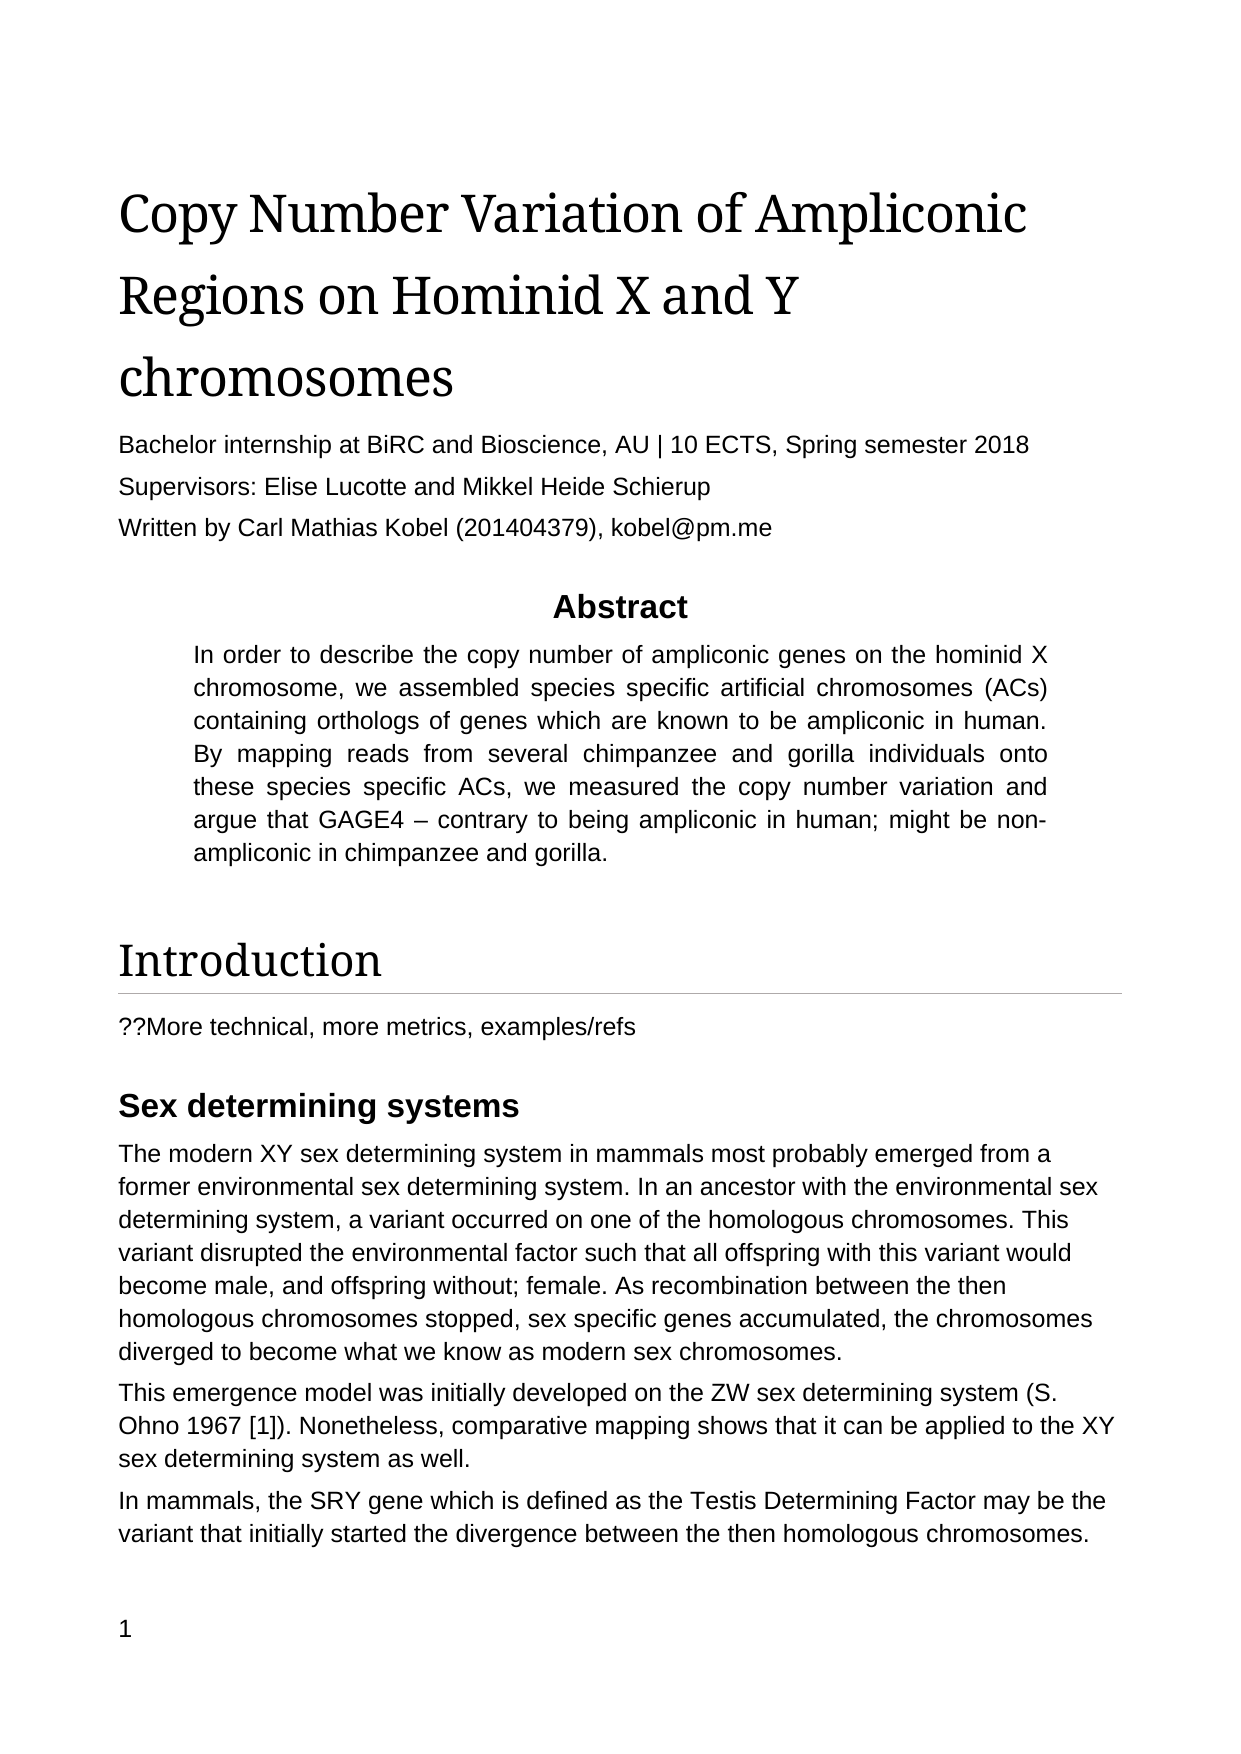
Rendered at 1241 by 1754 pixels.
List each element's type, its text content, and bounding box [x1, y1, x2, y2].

text Supervisors: Elise Lucotte and Mikkel Heide Schierup [118, 472, 1122, 500]
text In order to describe the copy number of ampliconic genes on the hominid X chromosome, we assembled species specific artificial chromosomes (ACs) containing orthologs of genes which are known to be ampliconic in human. By mapping reads from several chimpanzee and gorilla individuals onto these species specific ACs, we measured the copy number variation and argue that GAGE4 – contrary to being ampliconic in human; might be non-ampliconic in chimpanzee and gorilla. [193, 640, 1049, 867]
text ??More technical, more metrics, examples/refs [118, 1012, 1122, 1040]
subtitle Sex determining systems [118, 1086, 1122, 1125]
text The modern XY sex determining system in mammals most probably emerged from a former environmental sex determining system. In an ancestor with the environmental sex determining system, a variant occurred on one of the homologous chromosomes. This variant disrupted the environmental factor such that all offspring with this variant would become male, and offspring without; female. As recombination between the then homologous chromosomes stopped, sex specific genes accumulated, the chromosomes diverged to become what we know as modern sex chromosomes. [118, 1139, 1122, 1366]
text This emergence model was initially developed on the ZW sex determining system (S. Ohno 1967 [1]). Nonetheless, comparative mapping shows that it can be applied to the XY sex determining system as well. [118, 1378, 1122, 1473]
subtitle Abstract [118, 588, 1122, 626]
title Copy Number Variation of Ampliconic Regions on Hominid X and Y chromosomes [118, 177, 1122, 411]
text Bachelor internship at BiRC and Bioscience, AU | 10 ECTS, Spring semester 2018 [118, 430, 1122, 459]
text Written by Carl Mathias Kobel (201404379), kobel@pm.me [118, 513, 1122, 542]
subtitle Introduction [118, 929, 1122, 993]
text In mammals, the SRY gene which is defined as the Testis Determining Factor may be the variant that initially started the divergence between the then homologous chromosomes. [118, 1486, 1122, 1547]
